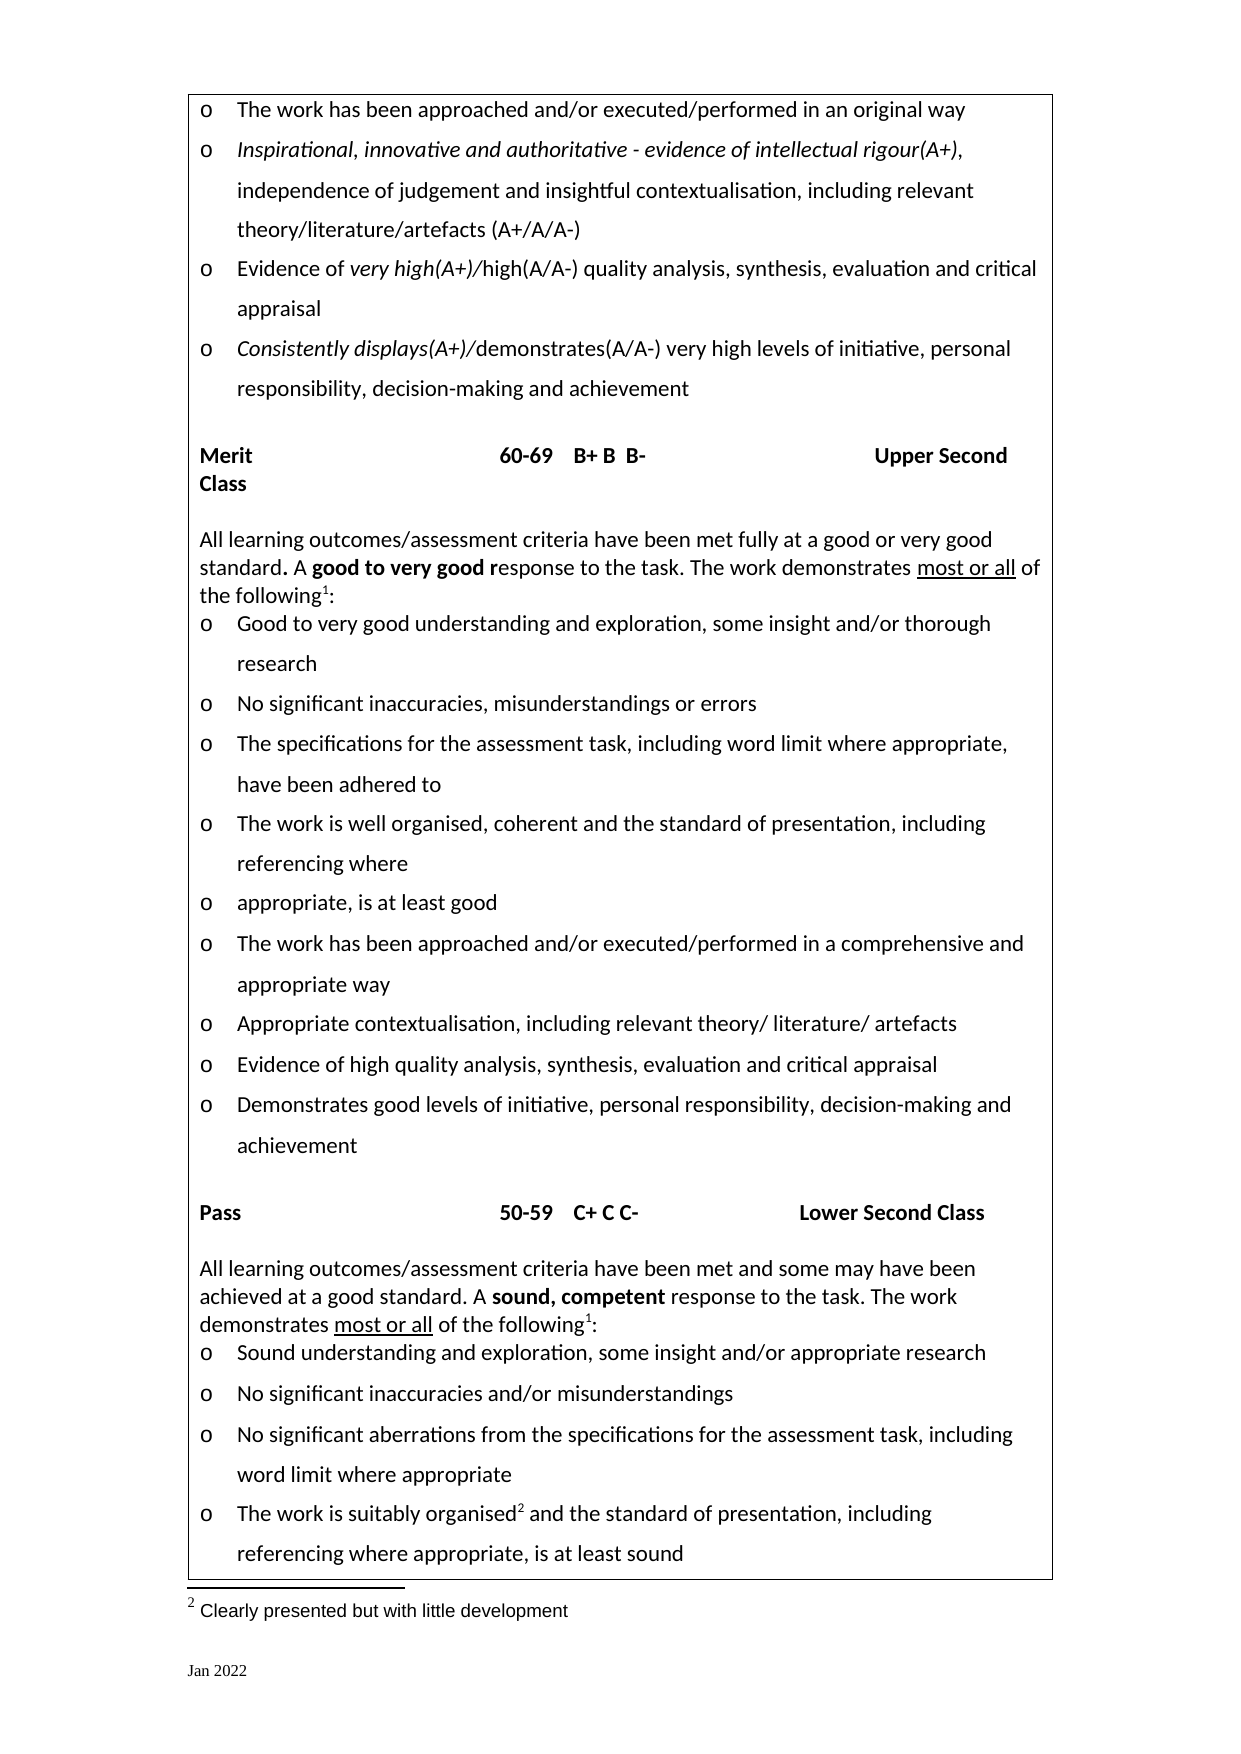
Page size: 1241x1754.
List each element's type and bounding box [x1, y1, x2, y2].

table_cell [189, 95, 1052, 1579]
